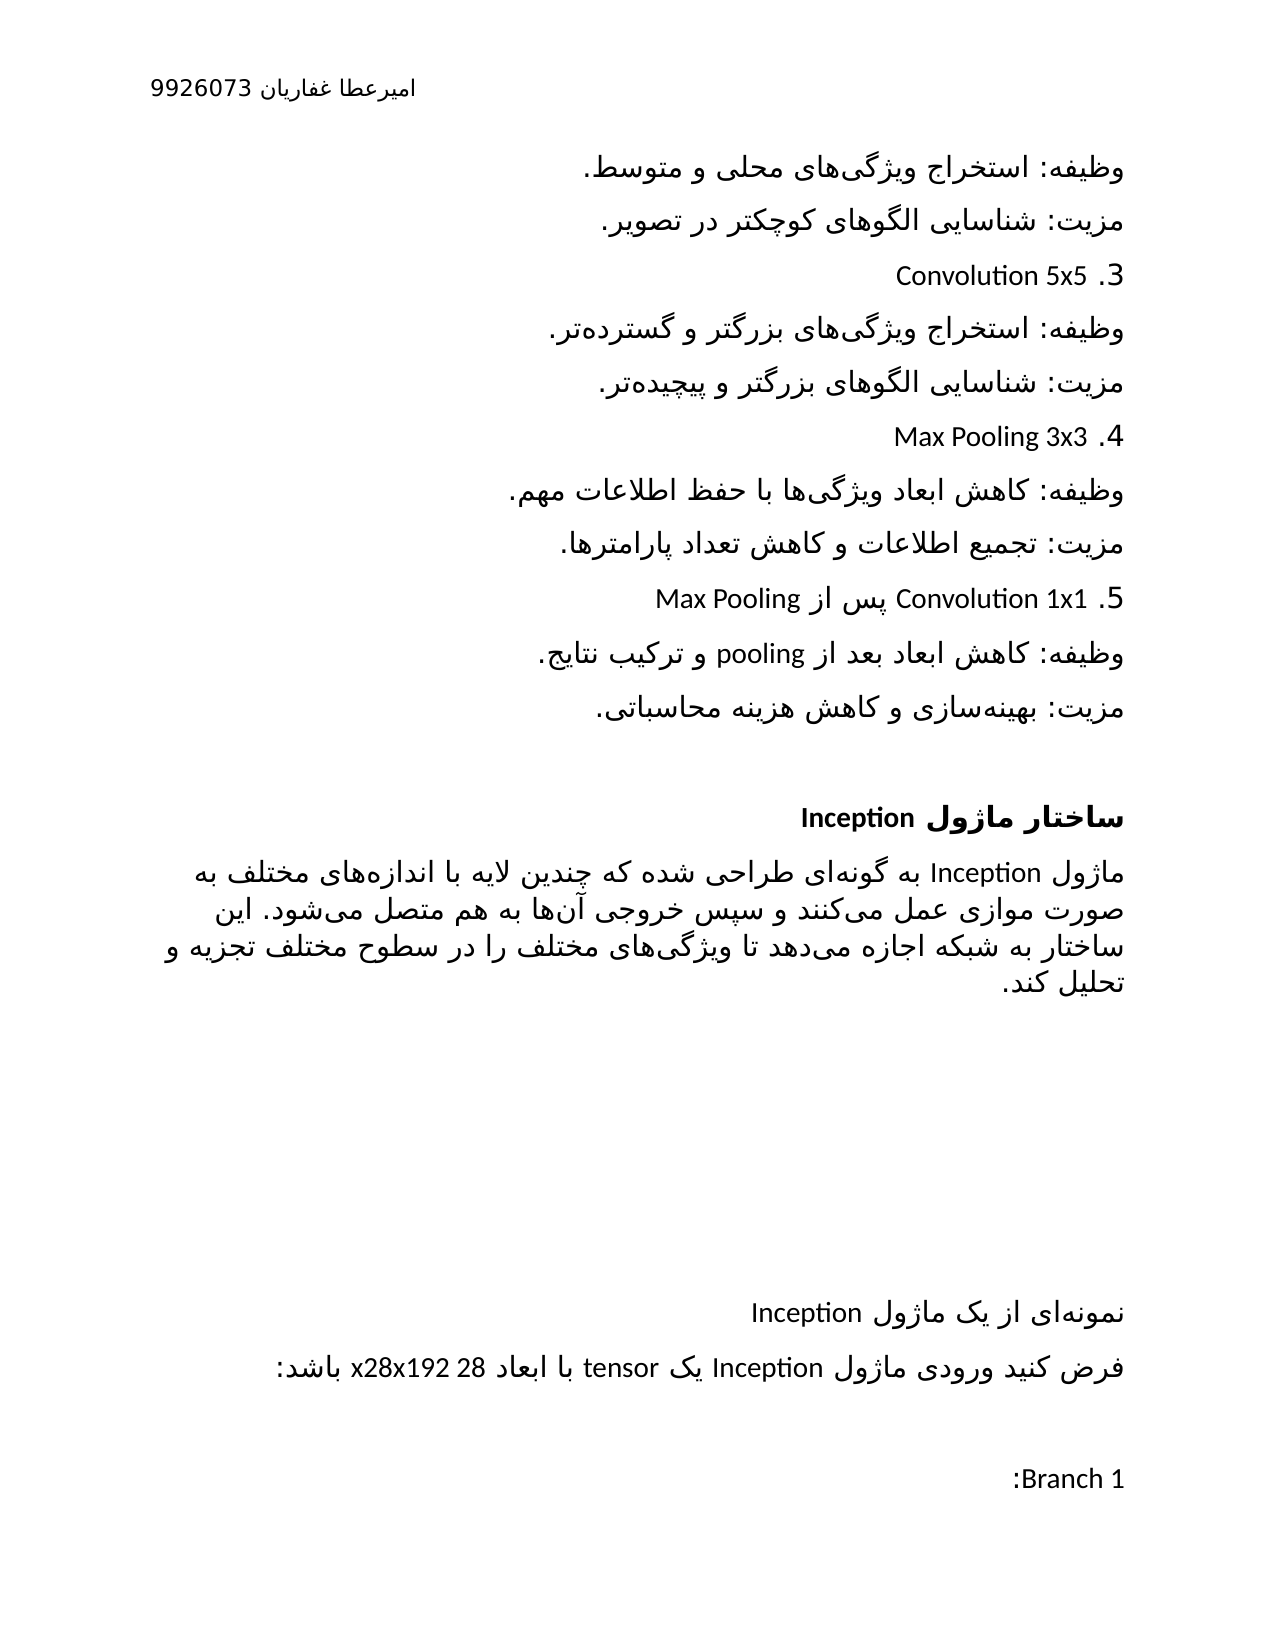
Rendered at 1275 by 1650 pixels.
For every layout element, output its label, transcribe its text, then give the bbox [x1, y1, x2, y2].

text فرض کنید ورودی ماژول Inception یک tensor با ابعاد x28x192 28 باشد: [150, 1349, 1125, 1385]
text 5. Convolution 1x1 پس از Max Pooling [150, 580, 1125, 616]
text وظیفه: استخراج ویژگی‌های محلی و متوسط. [150, 150, 1125, 184]
text مزیت: تجمیع اطلاعات و کاهش تعداد پارامترها. [150, 527, 1125, 561]
text وظیفه: استخراج ویژگی‌های بزرگتر و گسترده‌تر. [150, 312, 1125, 346]
text مزیت: بهینه‌سازی و کاهش هزینه محاسباتی. [150, 690, 1125, 724]
text مزیت: شناسایی الگوهای بزرگتر و پیچیده‌تر. [150, 365, 1125, 399]
text Branch 1: [150, 1460, 1125, 1495]
text وظیفه: کاهش ابعاد بعد از pooling و ترکیب نتایج. [150, 635, 1125, 671]
text 4. Max Pooling 3x3 [150, 418, 1125, 454]
text مزیت: شناسایی الگوهای کوچکتر در تصویر. [150, 203, 1125, 237]
text ساختار ماژول Inception [150, 799, 1125, 834]
text ماژول Inception به گونه‌ای طراحی شده که چندین لایه با اندازه‌های مختلف به صورت موازی عمل می‌کنند و سپس خروجی آن‌ها به هم متصل می‌شود. این ساختار به شبکه اجازه می‌دهد تا ویژگی‌های مختلف را در سطوح مختلف تجزیه و تحلیل کند. [150, 854, 1125, 999]
text 3. Convolution 5x5 [150, 257, 1125, 292]
text نمونه‌ای از یک ماژول Inception [150, 1294, 1125, 1330]
text وظیفه: کاهش ابعاد ویژگی‌ها با حفظ اطلاعات مهم. [150, 473, 1125, 507]
